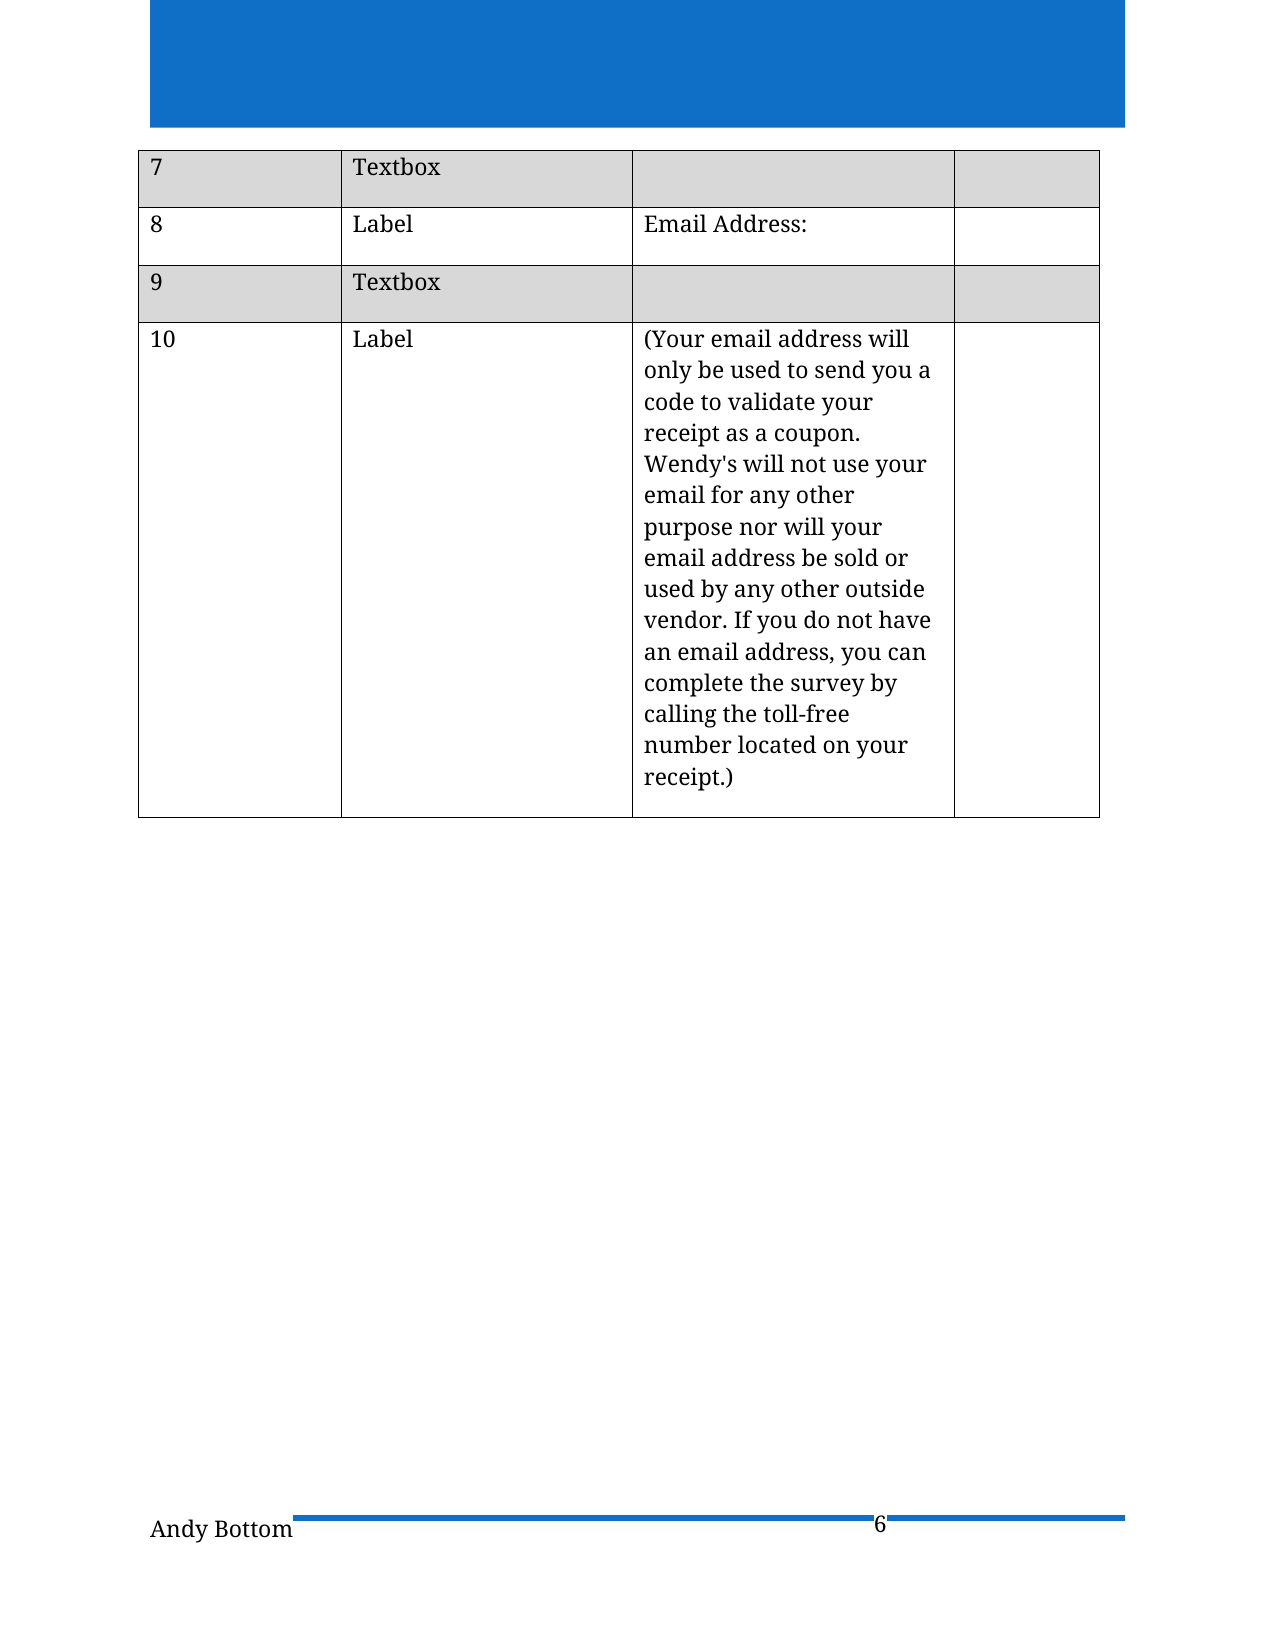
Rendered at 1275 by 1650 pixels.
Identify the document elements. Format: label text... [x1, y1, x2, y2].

table_cell [633, 266, 954, 322]
table_cell Textbox [342, 151, 632, 207]
table_cell Label [342, 208, 632, 264]
table_cell [955, 208, 1099, 264]
table_cell 10 [139, 323, 341, 817]
table_cell [633, 151, 954, 207]
table_cell Label [342, 323, 632, 817]
table_cell (Your email address will only be used to send you a code to validate your receipt as a coupon. Wendy's will not use your email for any other purpose nor will your email address be sold or used by any other outside vendor. If you do not have an email address, you can complete the survey by calling the toll-free number located on your receipt.) [633, 323, 954, 817]
table_cell 8 [139, 208, 341, 264]
table_cell [955, 266, 1099, 322]
table_cell Email Address: [633, 208, 954, 264]
table_cell 9 [139, 266, 341, 322]
table_cell [955, 323, 1099, 817]
table_cell [955, 151, 1099, 207]
table_cell 7 [139, 151, 341, 207]
table_cell Textbox [342, 266, 632, 322]
